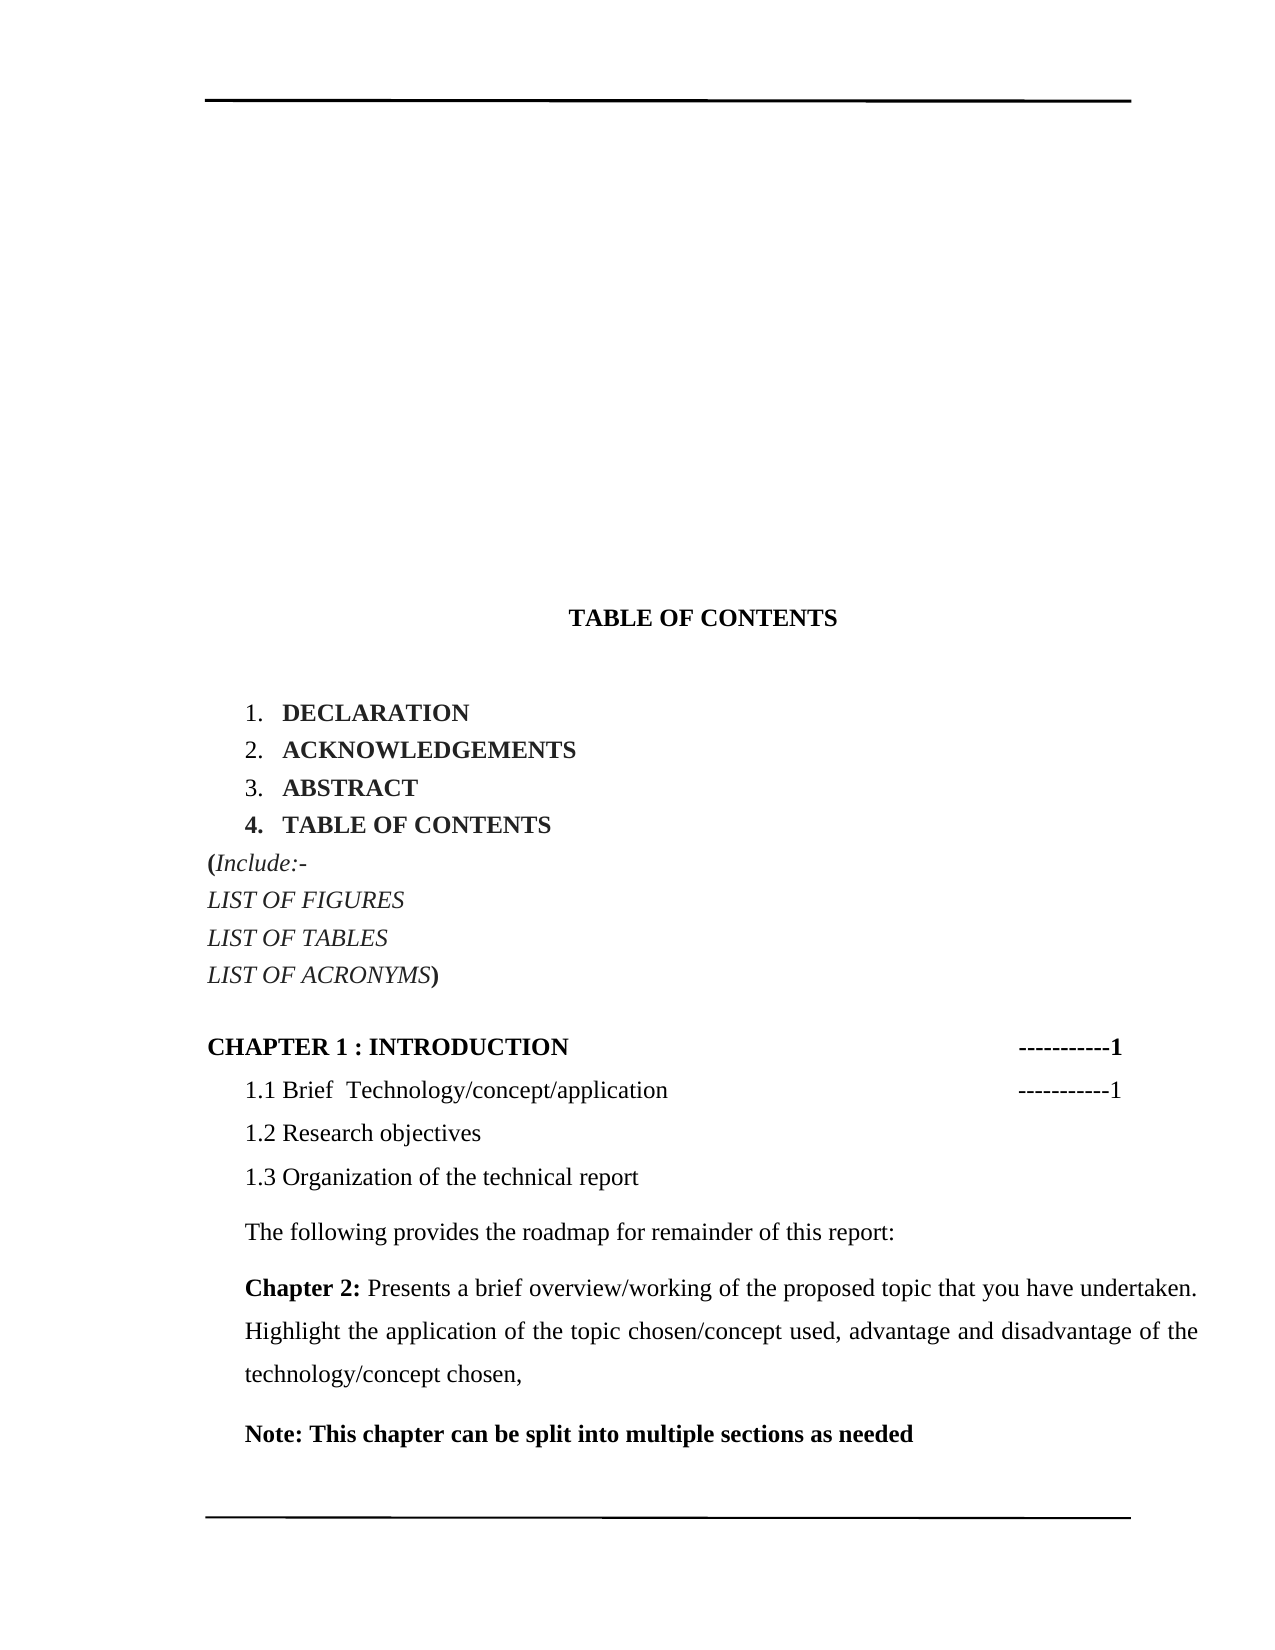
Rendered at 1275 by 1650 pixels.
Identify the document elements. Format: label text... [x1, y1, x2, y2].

list ABSTRACT [244, 764, 1199, 802]
list TABLE OF CONTENTS [244, 802, 1199, 839]
list ACKNOWLEDGEMENTS [244, 727, 1199, 764]
list Brief Technology/concept/application -----------1 [244, 1075, 1199, 1104]
text Note: This chapter can be split into multiple sections as needed [244, 1419, 1199, 1448]
text Chapter 2: Presents a brief overview/working of the proposed topic that you have undertaken. Highlight the application of the topic chosen/concept used, advantage and disadvantage of the technology/concept chosen, [244, 1273, 1199, 1388]
text The following provides the roadmap for remainder of this report: [244, 1217, 1199, 1246]
text CHAPTER 1 : INTRODUCTION -----------1 [207, 1032, 1199, 1061]
text TABLE OF CONTENTS [207, 603, 1199, 632]
list Research objectives [244, 1118, 1199, 1147]
text LIST OF ACRONYMS) [207, 952, 1199, 989]
text (Include:- [207, 839, 1199, 877]
list Organization of the technical report [244, 1162, 1199, 1190]
text LIST OF TABLES [207, 914, 1199, 952]
text LIST OF FIGURES [207, 877, 1199, 914]
list DECLARATION [244, 689, 1199, 727]
